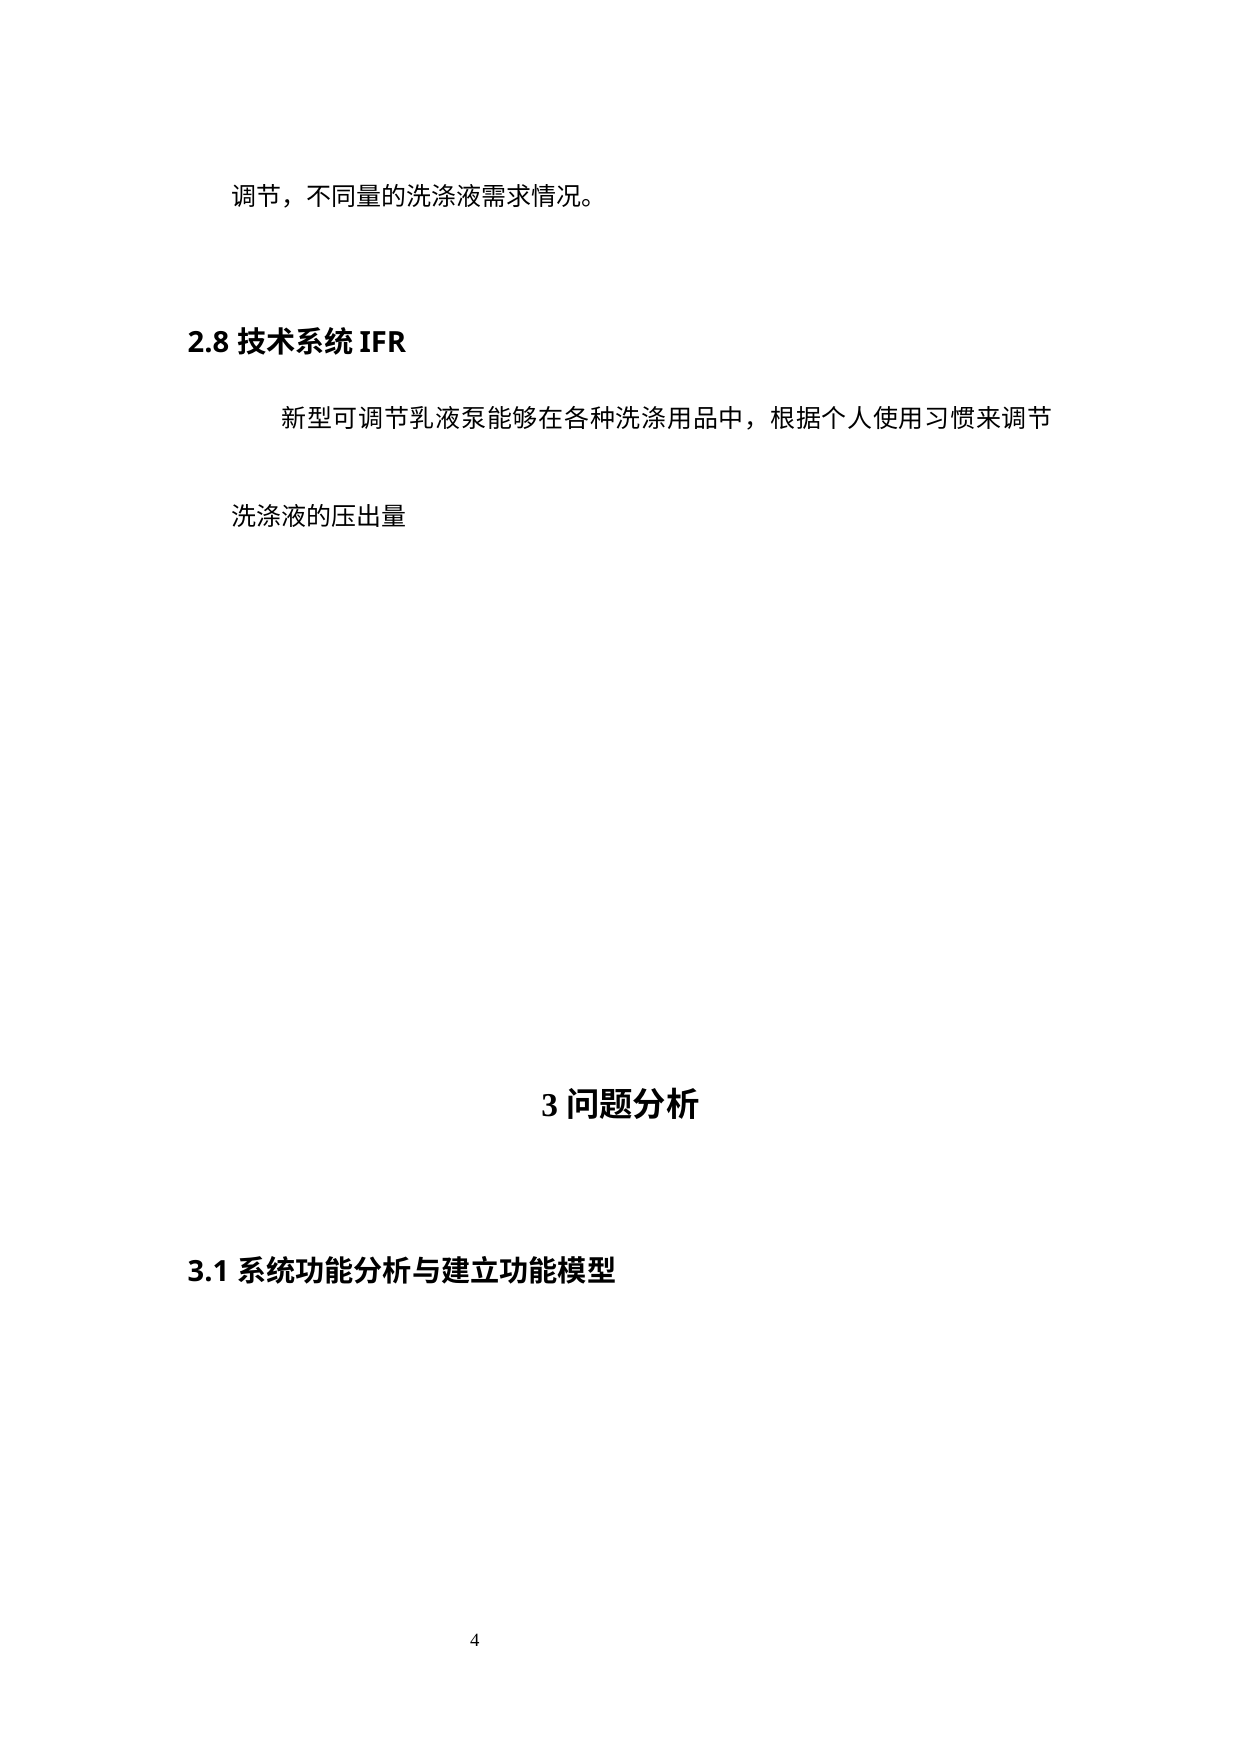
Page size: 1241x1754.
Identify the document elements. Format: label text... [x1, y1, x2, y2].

subtitle 2.8 技术系统IFR [187, 319, 1053, 361]
text 3.1 系统功能分析与建立功能模型 [187, 1237, 1053, 1302]
text 新型可调节乳液泵能够在各种洗涤用品中，根据个人使用习惯来调节洗涤液的压出量 [231, 384, 1053, 547]
subtitle 3 问题分析 [187, 1069, 1053, 1134]
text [231, 162, 1053, 227]
